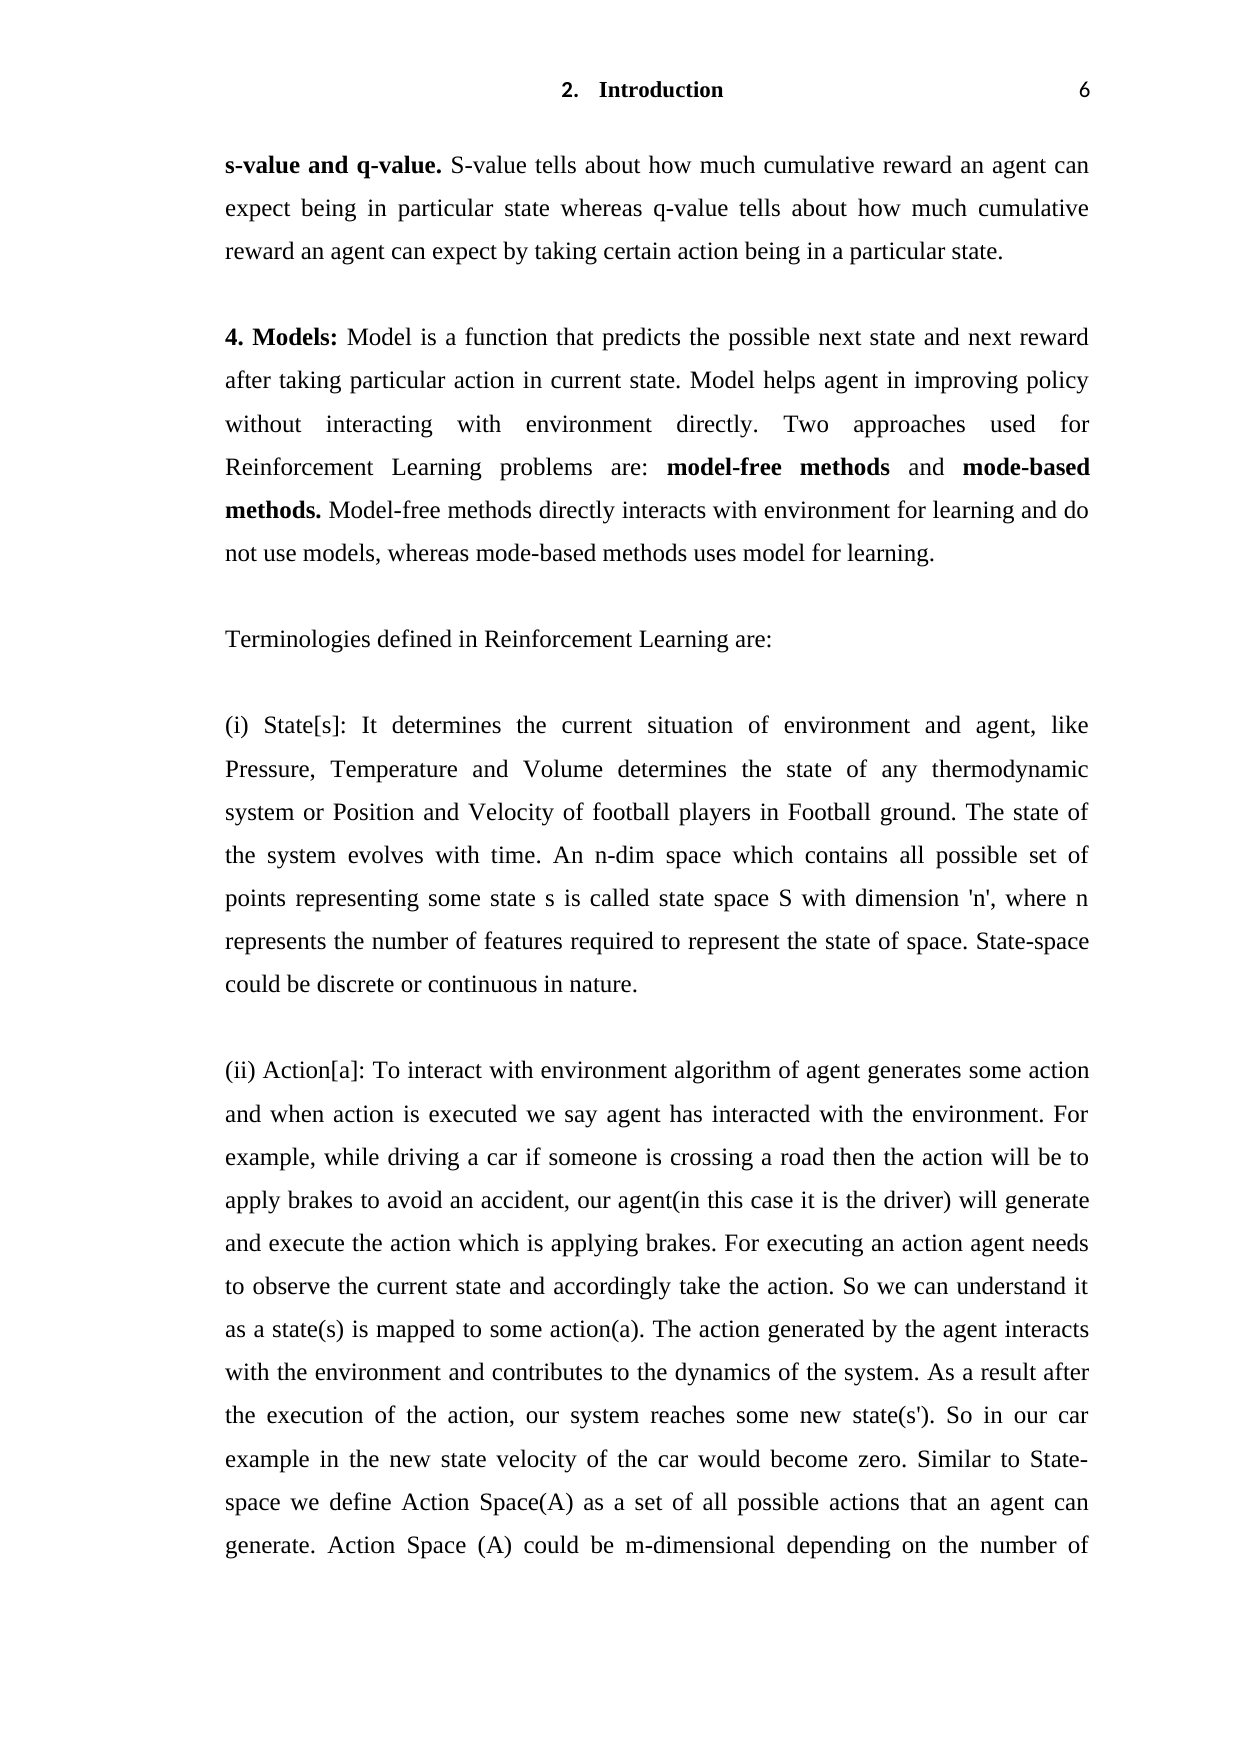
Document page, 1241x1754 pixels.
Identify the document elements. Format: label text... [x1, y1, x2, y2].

text 4. Models: Model is a function that predicts the possible next state and next reward after taking particular action in current state. Model helps agent in improving policy without interacting with environment directly. Two approaches used for Reinforcement Learning problems are: model-free methods and mode-based methods. Model-free methods directly interacts with environment for learning and do not use models, whereas mode-based methods uses model for learning. [225, 322, 1090, 567]
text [225, 150, 1090, 265]
text Terminologies defined in Reinforcement Learning are: [225, 624, 1090, 653]
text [225, 1056, 1090, 1559]
text (i) State[s]: It determines the current situation of environment and agent, like Pressure, Temperature and Volume determines the state of any thermodynamic system or Position and Velocity of football players in Football ground. The state of the system evolves with time. An n-dim space which contains all possible set of points representing some state s is called state space S with dimension 'n', where n represents the number of features required to represent the state of space. State-space could be discrete or continuous in nature. [225, 711, 1090, 998]
